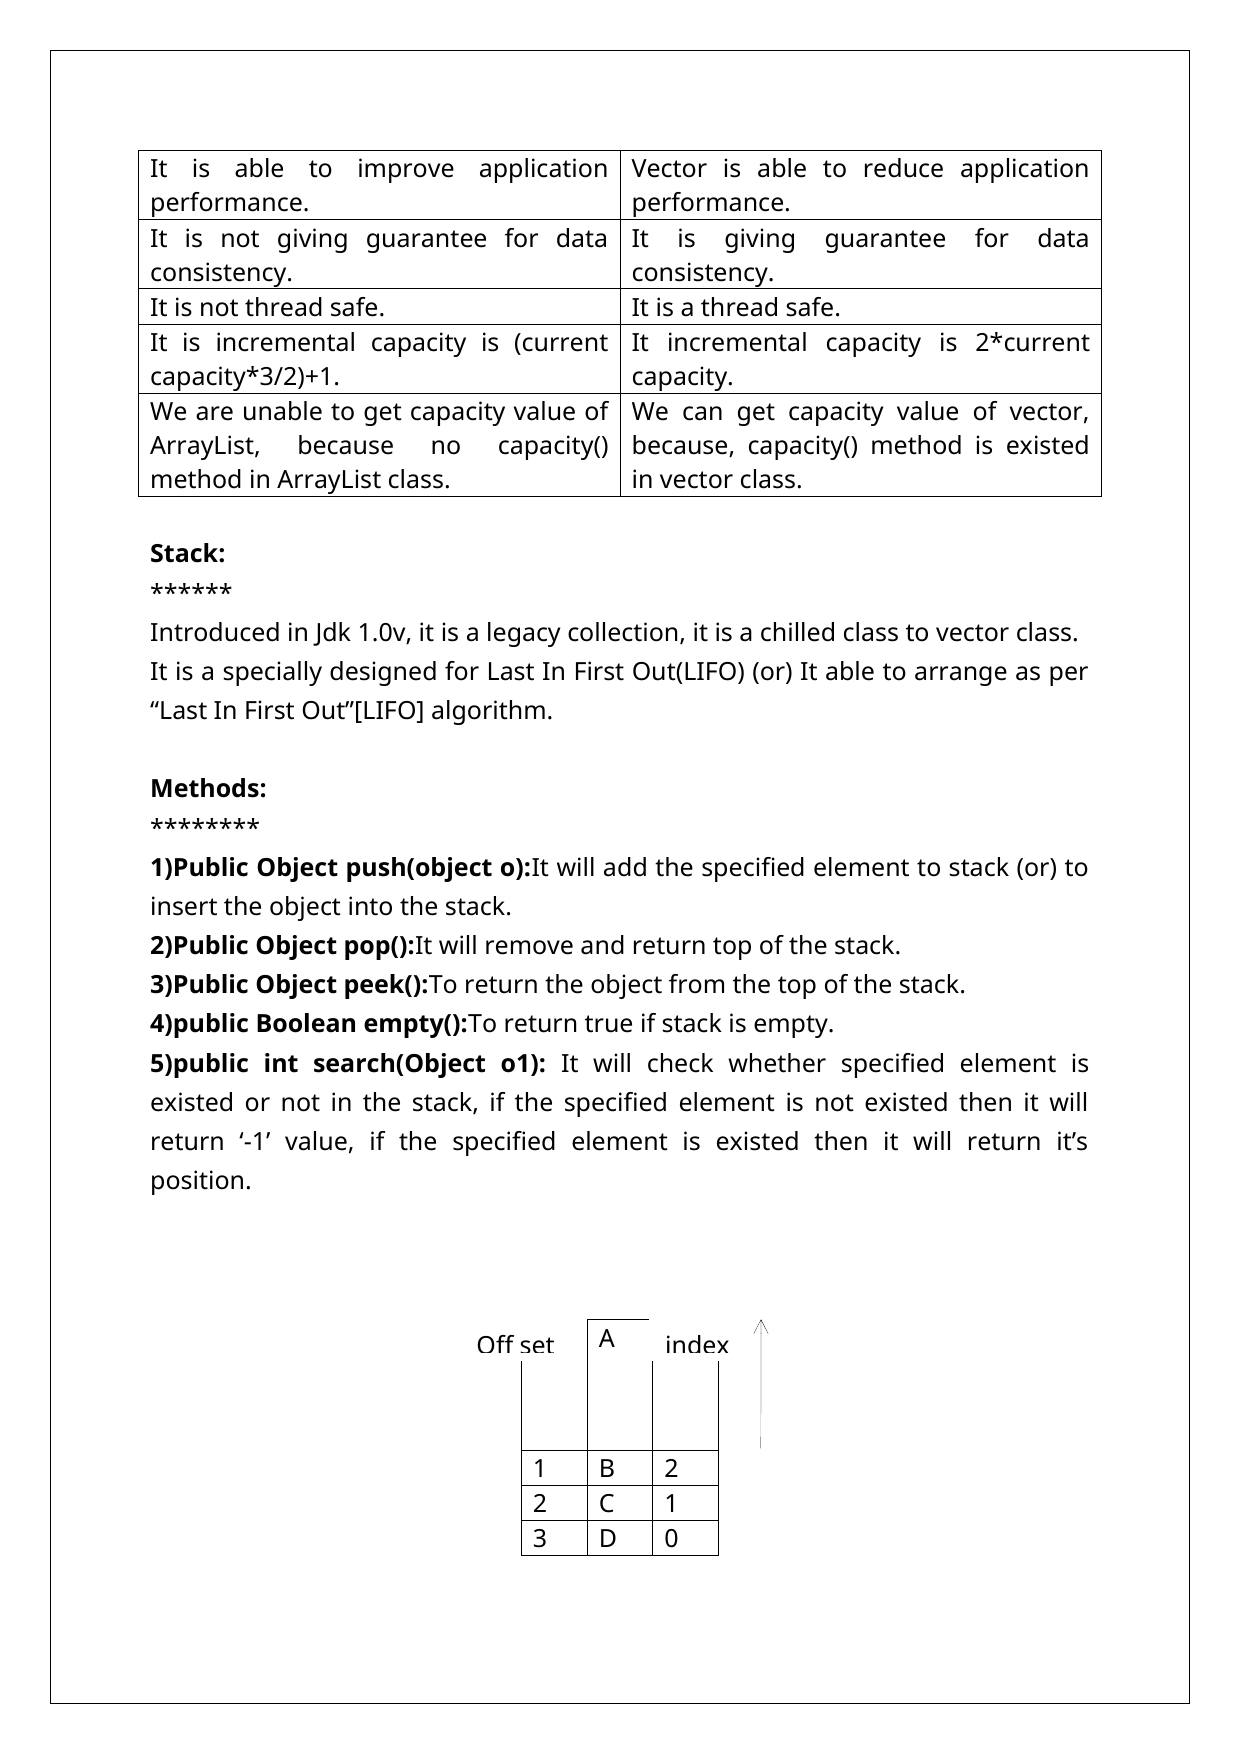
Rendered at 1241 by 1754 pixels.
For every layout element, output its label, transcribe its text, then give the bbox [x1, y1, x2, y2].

text 5)public int search(Object o1): It will check whether specified element is existed or not in the stack, if the specified element is not existed then it will return ‘-1’ value, if the specified element is existed then it will return it’s position. [150, 1045, 1090, 1197]
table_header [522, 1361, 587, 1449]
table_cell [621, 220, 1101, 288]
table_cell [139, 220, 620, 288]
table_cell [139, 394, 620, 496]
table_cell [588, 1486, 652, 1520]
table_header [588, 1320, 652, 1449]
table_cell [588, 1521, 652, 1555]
text 3)Public Object peek():To return the object from the top of the stack. [150, 967, 1090, 1001]
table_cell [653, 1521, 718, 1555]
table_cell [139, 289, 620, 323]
text 4)public Boolean empty():To return true if stack is empty. [150, 1006, 1090, 1040]
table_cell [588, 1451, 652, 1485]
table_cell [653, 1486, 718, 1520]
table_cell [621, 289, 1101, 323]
text 1)Public Object push(object o):It will add the specified element to stack (or) to insert the object into the stack. [150, 849, 1090, 923]
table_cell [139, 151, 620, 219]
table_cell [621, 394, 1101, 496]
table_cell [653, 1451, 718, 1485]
text 2)Public Object pop():It will remove and return top of the stack. [150, 928, 1090, 962]
text It is a specially designed for Last In First Out(LIFO) (or) It able to arrange as per “Last In First Out”[LIFO] algorithm. [150, 653, 1090, 727]
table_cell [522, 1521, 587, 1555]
text ******** [150, 810, 1090, 844]
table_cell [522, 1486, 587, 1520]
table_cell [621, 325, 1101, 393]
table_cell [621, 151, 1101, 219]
text Stack: [150, 536, 1090, 570]
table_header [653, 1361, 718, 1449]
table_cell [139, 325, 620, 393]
text Methods: [150, 771, 1090, 805]
text Introduced in Jdk 1.0v, it is a legacy collection, it is a chilled class to vector class. [150, 614, 1090, 648]
text ****** [150, 575, 1090, 609]
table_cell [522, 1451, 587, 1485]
